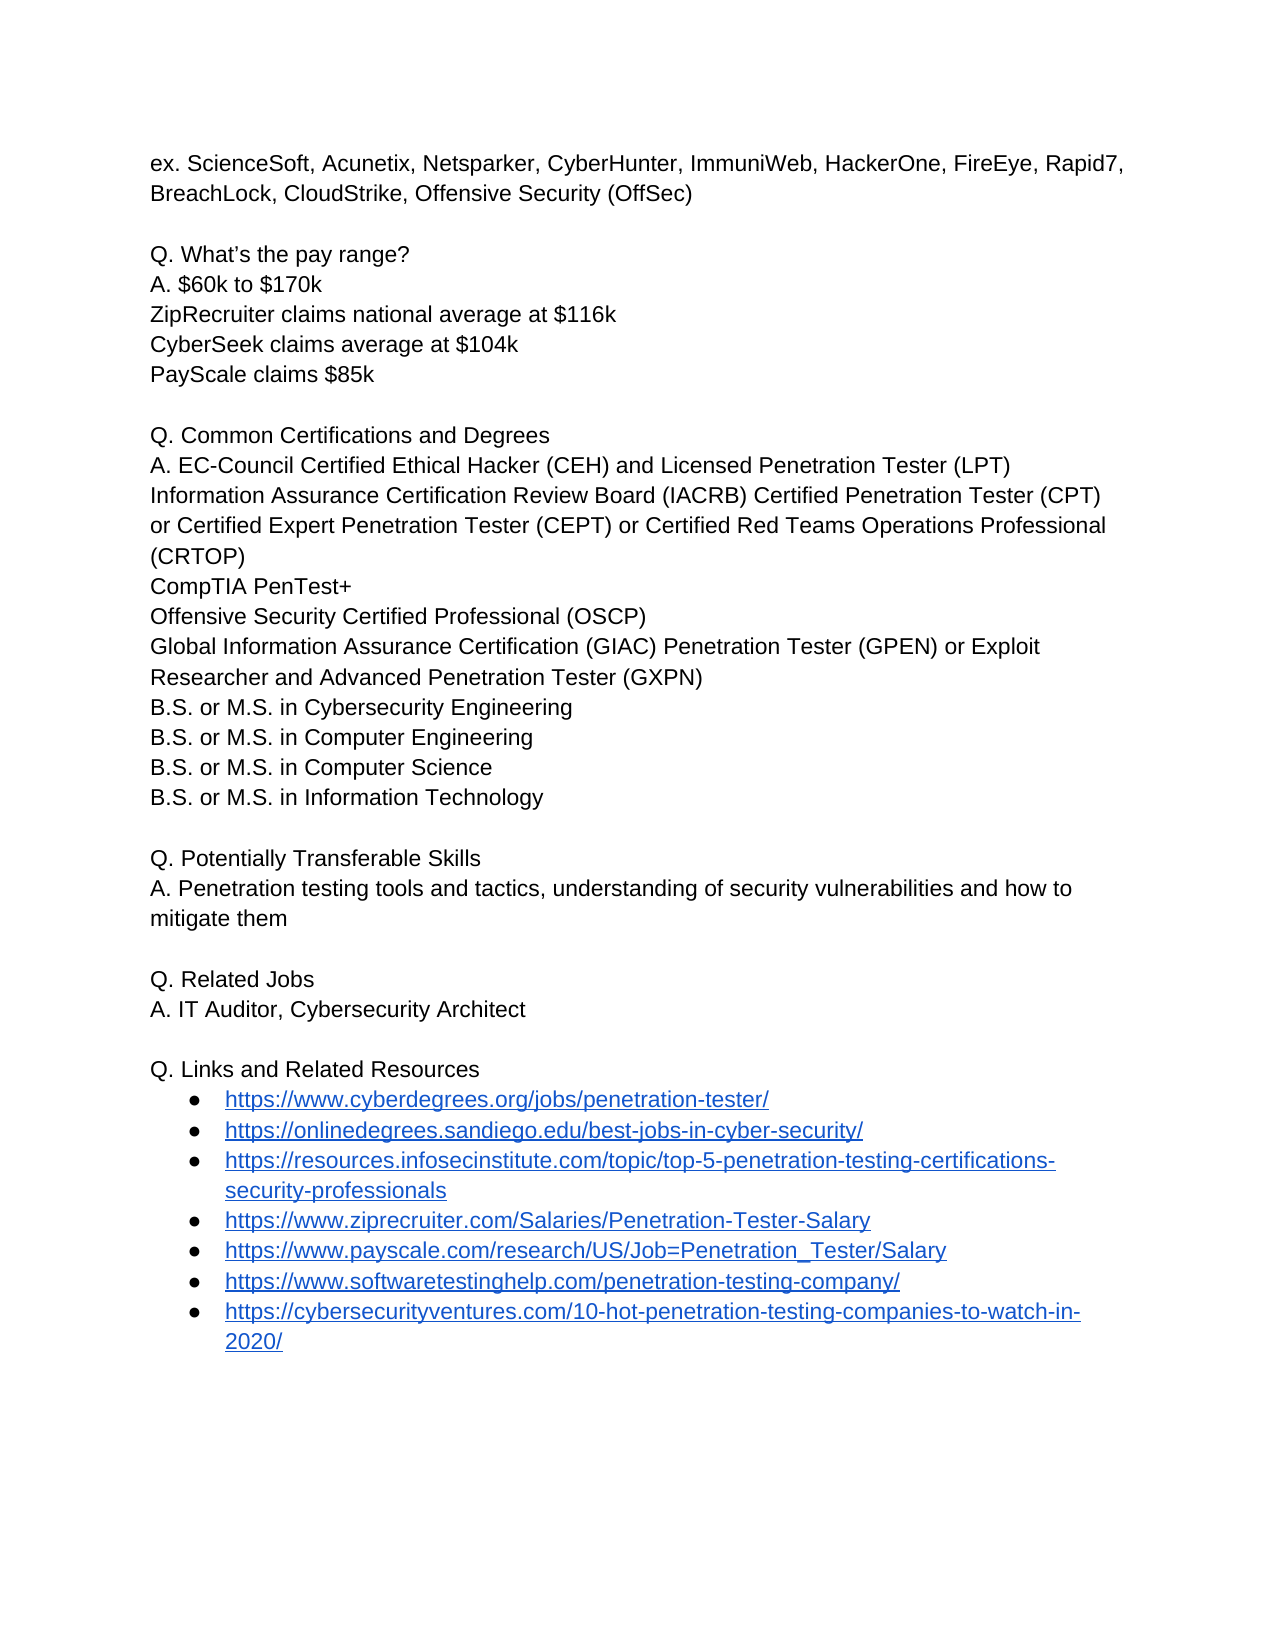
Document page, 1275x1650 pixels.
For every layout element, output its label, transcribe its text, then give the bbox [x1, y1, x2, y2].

text Q. Related Jobs [150, 966, 1125, 992]
text B.S. or M.S. in Computer Engineering [150, 724, 1125, 750]
text Global Information Assurance Certification (GIAC) Penetration Tester (GPEN) or Exploit Researcher and Advanced Penetration Tester (GXPN) [150, 633, 1125, 690]
text A. Penetration testing tools and tactics, understanding of security vulnerabilities and how to mitigate them [150, 875, 1125, 932]
text B.S. or M.S. in Cybersecurity Engineering [150, 694, 1125, 720]
text B.S. or M.S. in Information Technology [150, 784, 1125, 811]
text B.S. or M.S. in Computer Science [150, 754, 1125, 781]
text A. $60k to $170k [150, 271, 1125, 297]
text Q. What’s the pay range? [150, 241, 1125, 267]
text Q. Links and Related Resources [150, 1056, 1125, 1083]
text Q. Common Certifications and Degrees [150, 422, 1125, 448]
text Q. Potentially Transferable Skills [150, 845, 1125, 871]
text ZipRecruiter claims national average at $116k [150, 301, 1125, 327]
list https://www.ziprecruiter.com/Salaries/Penetration-Tester-Salary [187, 1207, 1125, 1234]
text ex. ScienceSoft, Acunetix, Netsparker, CyberHunter, ImmuniWeb, HackerOne, FireEye, Rapid7, BreachLock, CloudStrike, Offensive Security (OffSec) [150, 150, 1125, 207]
text A. EC-Council Certified Ethical Hacker (CEH) and Licensed Penetration Tester (LPT) [150, 452, 1125, 478]
list https://www.cyberdegrees.org/jobs/penetration-tester/ [187, 1086, 1125, 1113]
list https://cybersecurityventures.com/10-hot-penetration-testing-companies-to-watch-in-2020/ [187, 1298, 1125, 1354]
list https://www.softwaretestinghelp.com/penetration-testing-company/ [187, 1268, 1125, 1294]
text CompTIA PenTest+ [150, 573, 1125, 599]
text A. IT Auditor, Cybersecurity Architect [150, 996, 1125, 1022]
list https://onlinedegrees.sandiego.edu/best-jobs-in-cyber-security/ [187, 1117, 1125, 1143]
text PayScale claims $85k [150, 361, 1125, 388]
list https://resources.infosecinstitute.com/topic/top-5-penetration-testing-certifications-security-professionals [187, 1147, 1125, 1203]
text Information Assurance Certification Review Board (IACRB) Certified Penetration Tester (CPT) or Certified Expert Penetration Tester (CEPT) or Certified Red Teams Operations Professional (CRTOP) [150, 482, 1125, 569]
list https://www.payscale.com/research/US/Job=Penetration_Tester/Salary [187, 1237, 1125, 1264]
text Offensive Security Certified Professional (OSCP) [150, 603, 1125, 629]
text CyberSeek claims average at $104k [150, 331, 1125, 358]
